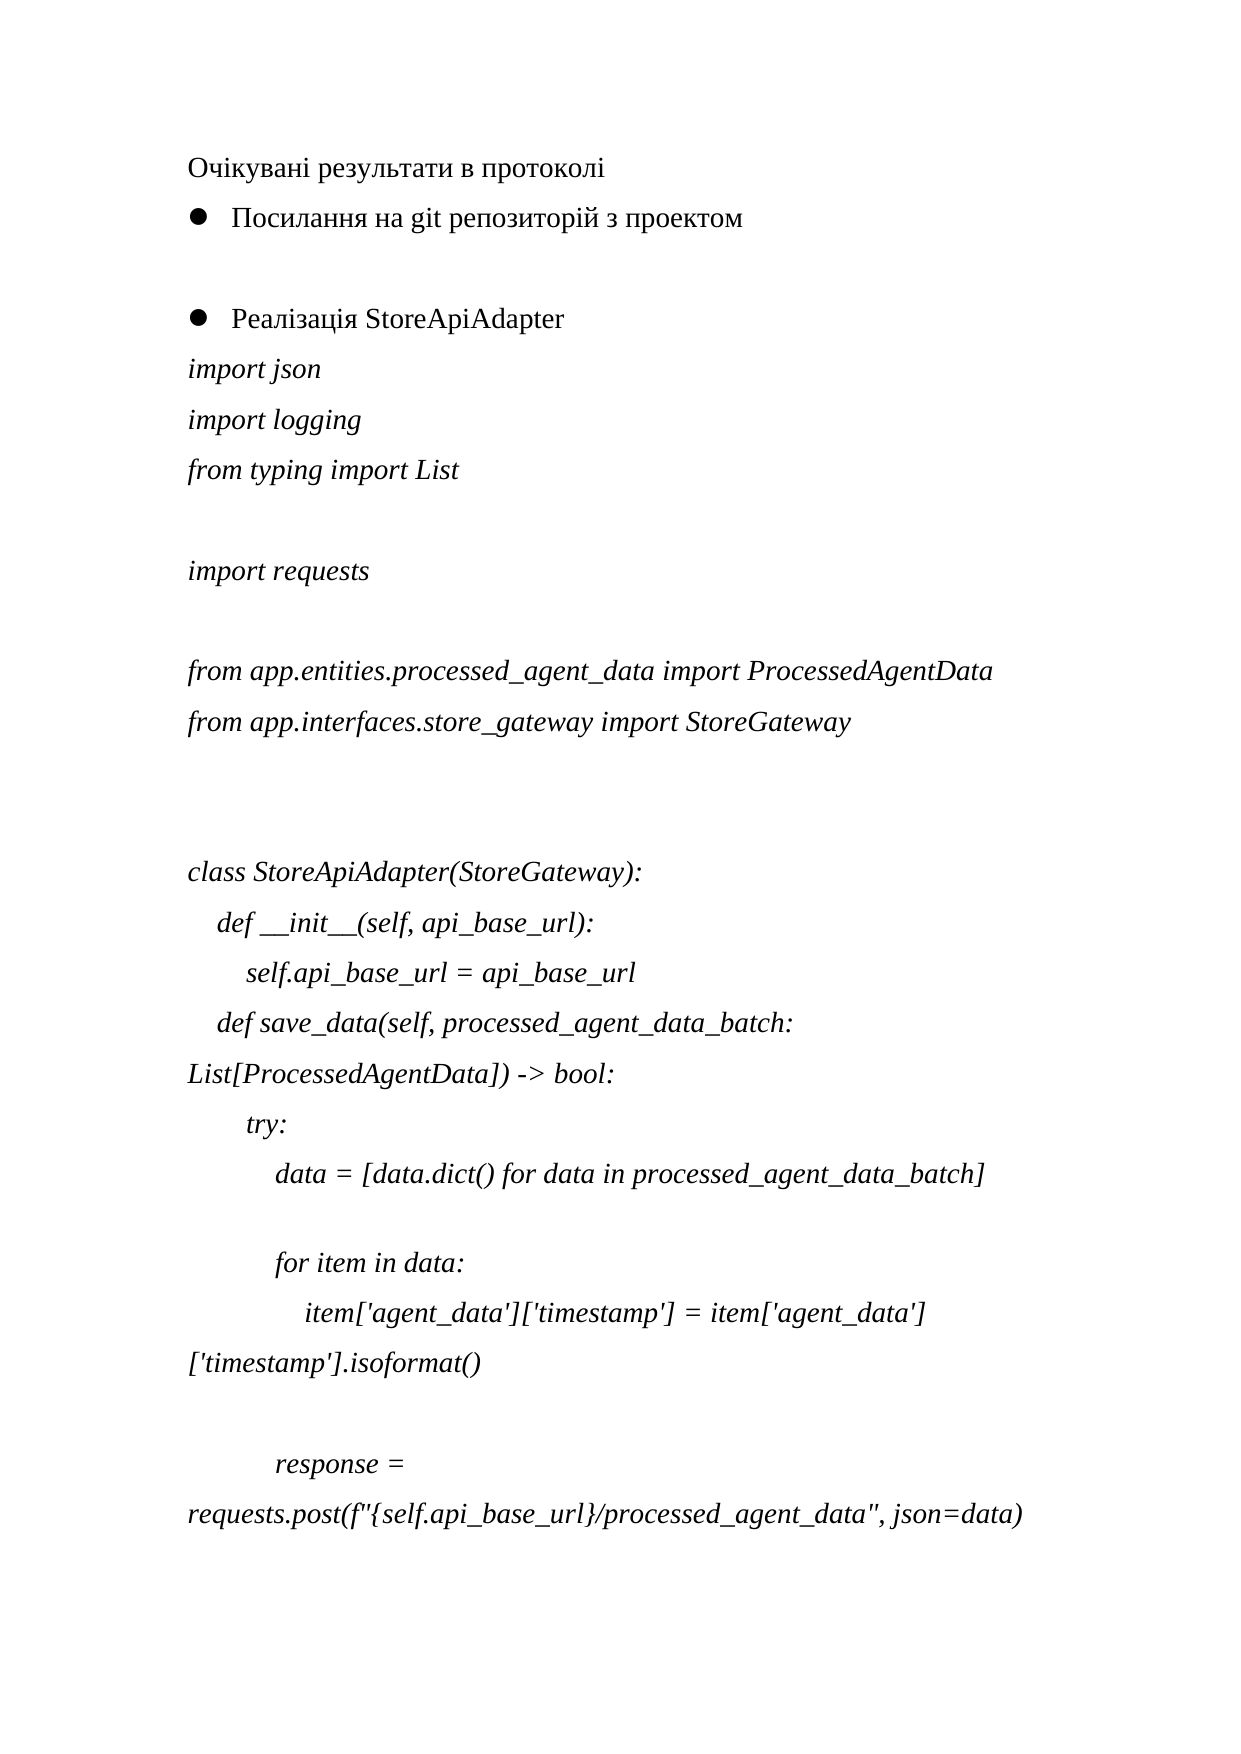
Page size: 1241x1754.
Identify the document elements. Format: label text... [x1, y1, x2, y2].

list Реалізація StoreApiAdapter [187, 301, 1053, 335]
list class StoreApiAdapter(StoreGateway): [187, 854, 1053, 888]
list import json [187, 351, 1053, 385]
list def __init__(self, api_base_url): [187, 905, 1053, 938]
list from typing import List [187, 452, 1053, 486]
list try: [187, 1106, 1053, 1140]
list data = [data.dict() for data in processed_agent_data_batch] [187, 1156, 1053, 1190]
list from app.interfaces.store_gateway import StoreGateway [187, 704, 1053, 737]
list response = requests.post(f"{self.api_base_url}/processed_agent_data", json=data) [187, 1446, 1053, 1530]
list item['agent_data']['timestamp'] = item['agent_data']['timestamp'].isoformat() [187, 1295, 1053, 1379]
list import requests [187, 553, 1053, 586]
list import logging [187, 402, 1053, 435]
list from app.entities.processed_agent_data import ProcessedAgentData [187, 653, 1053, 687]
list for item in data: [187, 1245, 1053, 1278]
list self.api_base_url = api_base_url [187, 955, 1053, 989]
list Посилання на git репозиторій з проектом [187, 200, 1053, 234]
list Очікувані результати в протоколі [187, 150, 1053, 183]
list def save_data(self, processed_agent_data_batch: List[ProcessedAgentData]) -> bool: [187, 1006, 1053, 1089]
